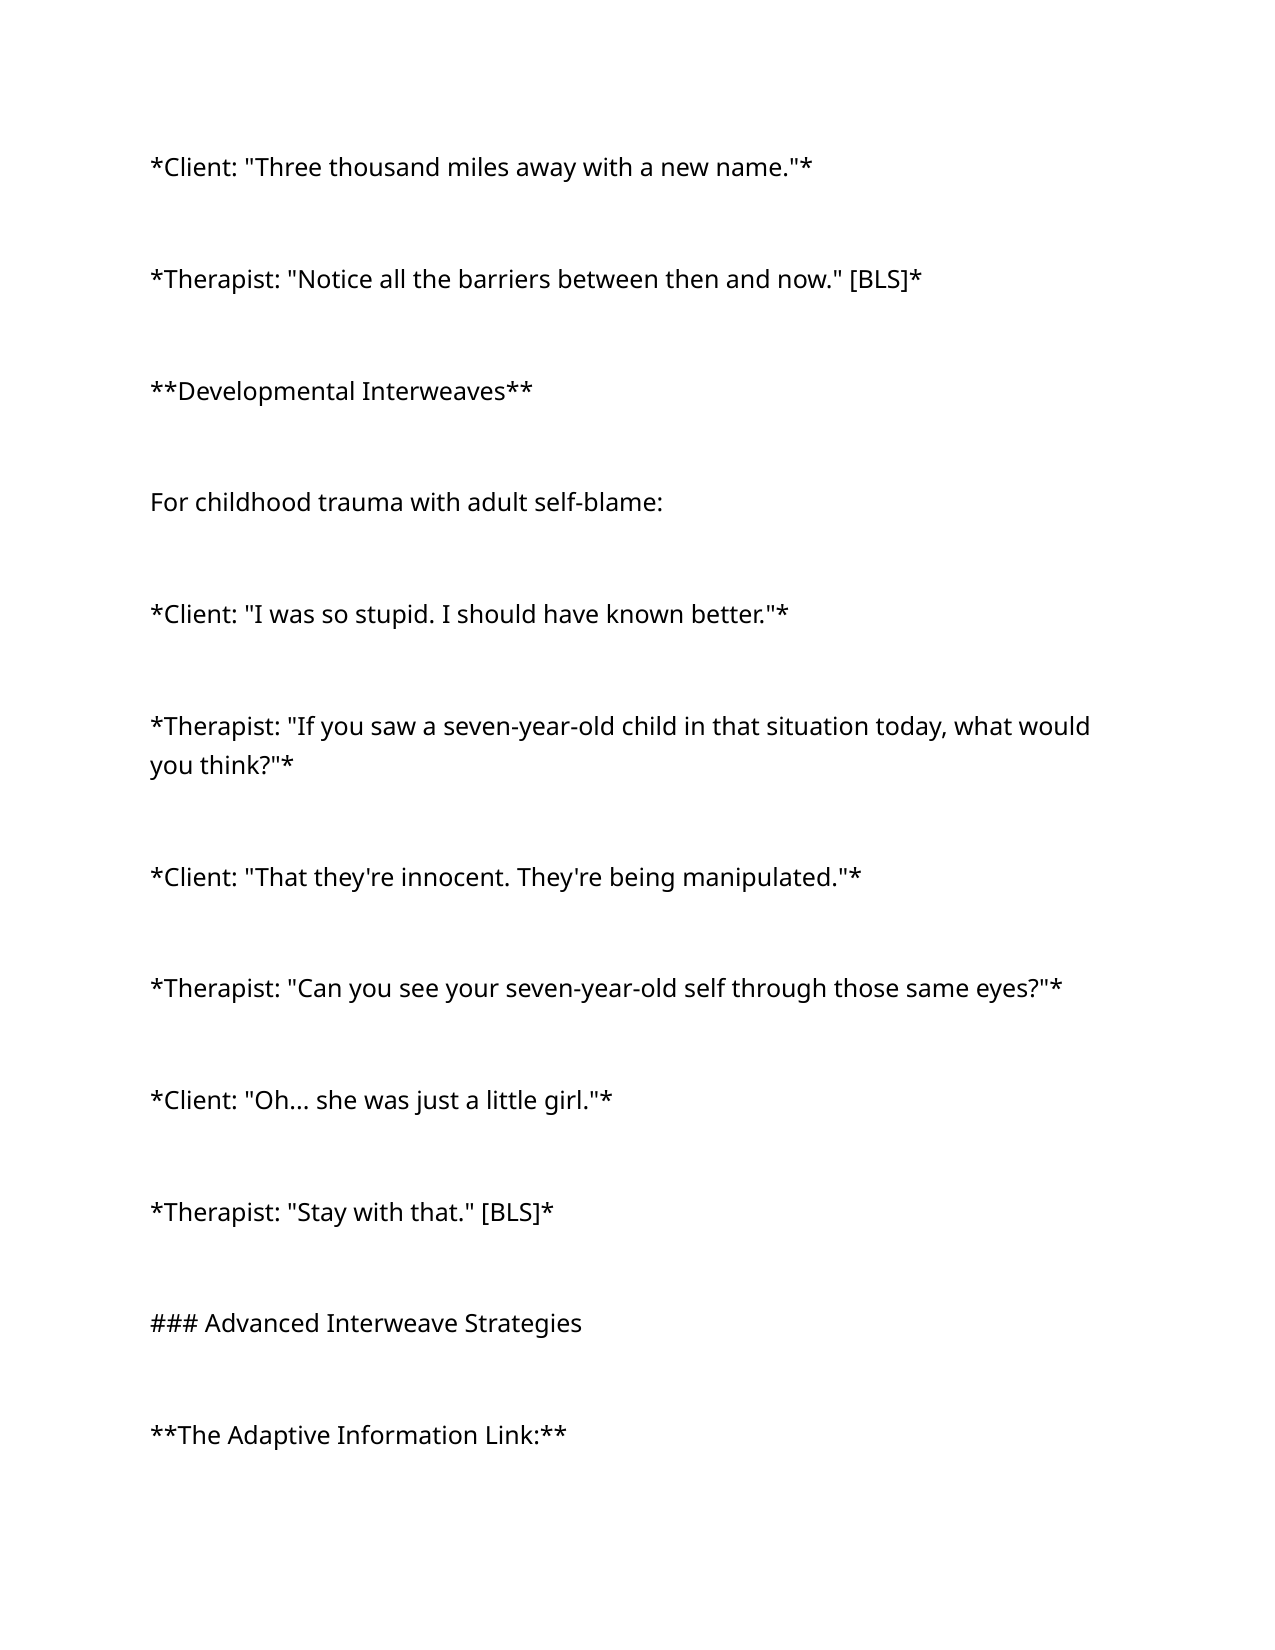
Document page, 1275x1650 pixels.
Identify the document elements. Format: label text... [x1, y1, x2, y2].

text For childhood trauma with adult self-blame: [150, 485, 1125, 519]
text **Developmental Interweaves** [150, 373, 1125, 407]
text *Client: "I was so stupid. I should have known better."* [150, 597, 1125, 631]
text **The Adaptive Information Link:** [150, 1417, 1125, 1452]
text *Therapist: "If you saw a seven-year-old child in that situation today, what would you think?"* [150, 708, 1125, 782]
text *Therapist: "Stay with that." [BLS]* [150, 1194, 1125, 1228]
text *Client: "Oh... she was just a little girl."* [150, 1082, 1125, 1117]
text *Client: "Three thousand miles away with a new name."* [150, 150, 1125, 184]
text *Therapist: "Can you see your seven-year-old self through those same eyes?"* [150, 971, 1125, 1005]
text *Client: "That they're innocent. They're being manipulated."* [150, 859, 1125, 893]
text ### Advanced Interweave Strategies [150, 1306, 1125, 1340]
text *Therapist: "Notice all the barriers between then and now." [BLS]* [150, 262, 1125, 296]
